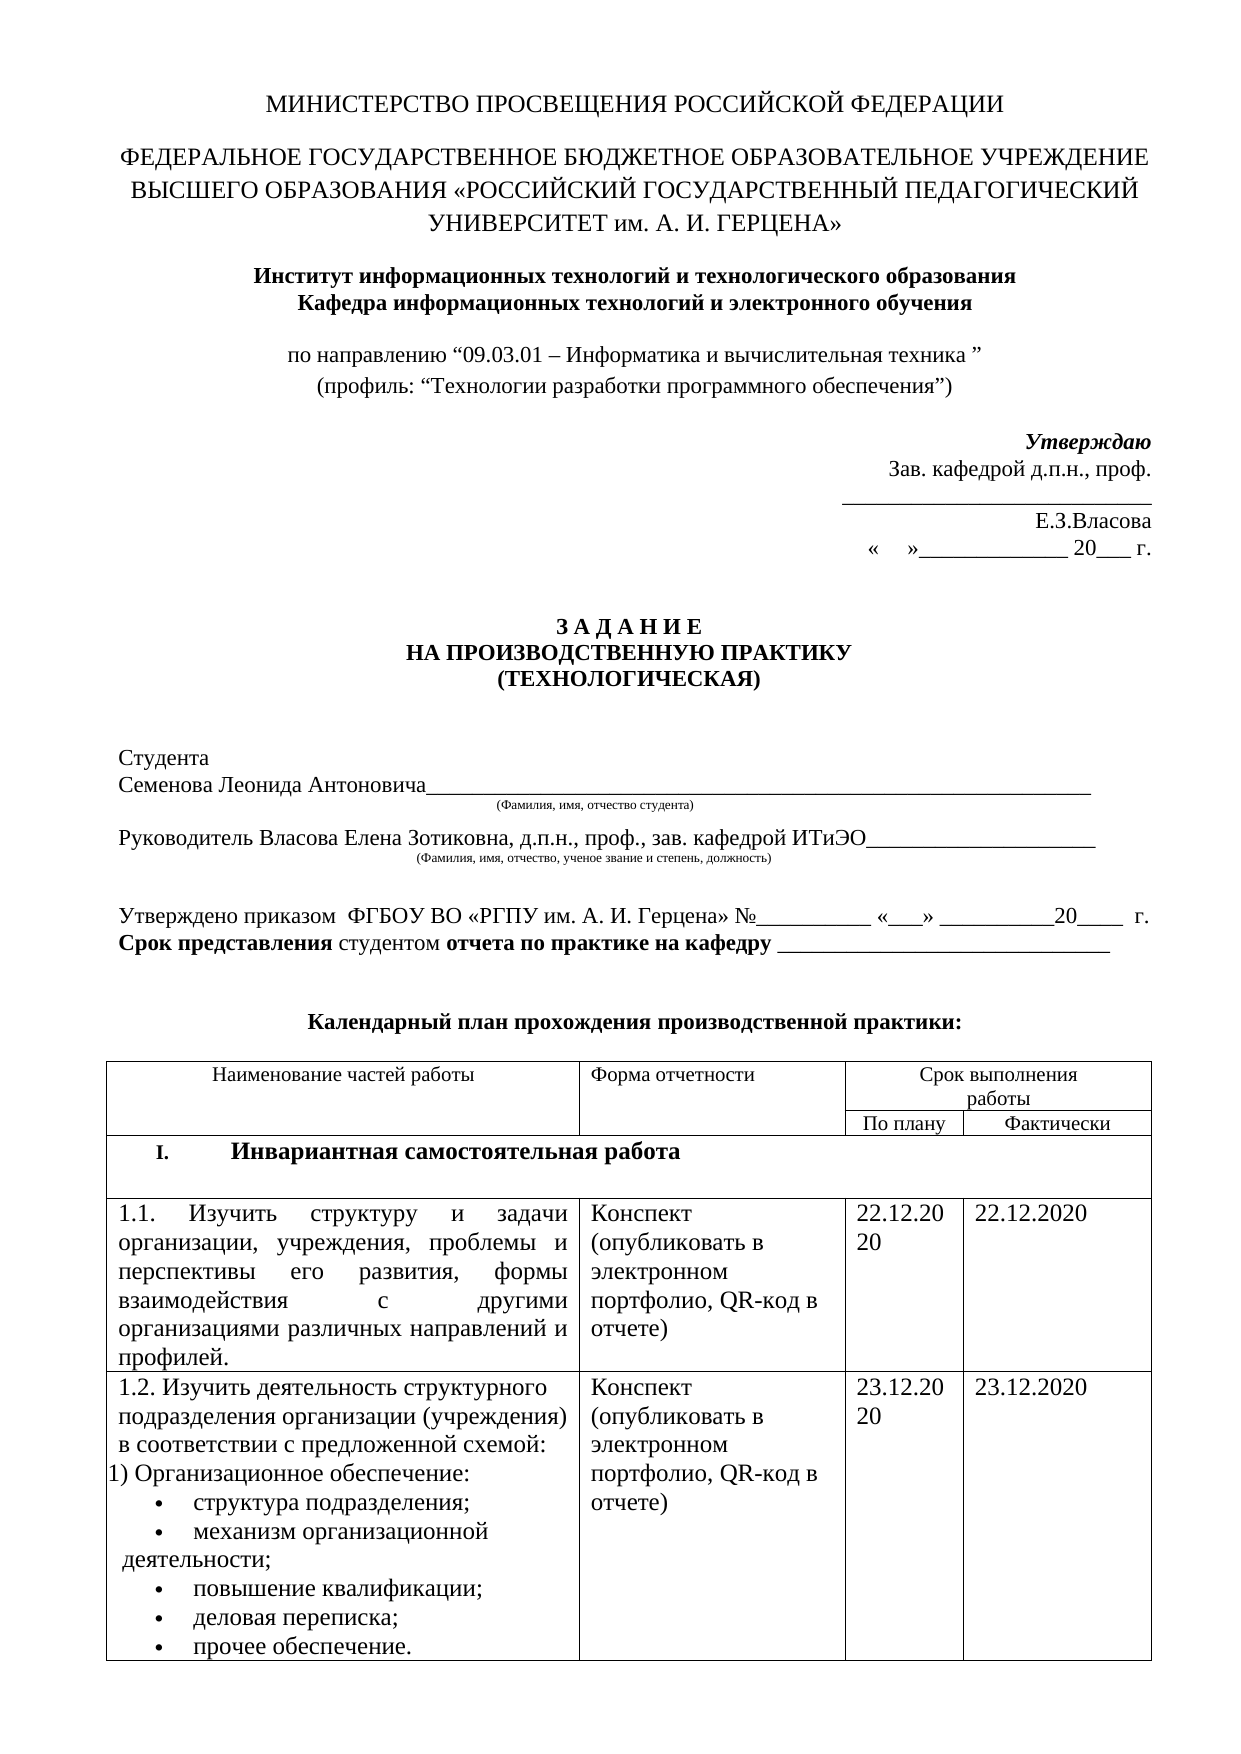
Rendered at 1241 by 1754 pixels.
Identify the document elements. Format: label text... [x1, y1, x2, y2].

text Утверждено приказом ФГБОУ ВО «РГПУ им. А. И. Герцена» №__________ «___» __________20____ г. [118, 903, 1152, 929]
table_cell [107, 1372, 579, 1659]
table_cell 22.12.2020 [846, 1199, 963, 1371]
text Институт информационных технологий и технологического образования [118, 262, 1152, 289]
table_cell 1.1. Изучить структуру и задачи организации, учреждения, проблемы и перспективы его развития, формы взаимодействия с другими организациями различных направлений и профилей. [107, 1199, 579, 1371]
table_cell 22.12.2020 [964, 1199, 1151, 1371]
table_cell Фактически [964, 1111, 1151, 1135]
text Календарный план прохождения производственной практики: [118, 1008, 1152, 1034]
text Семенова Леонида Антоновича__________________________________________________________ [118, 771, 1152, 797]
text Утверждаю [62, 428, 1152, 454]
table_cell По плану [846, 1111, 963, 1135]
text Е.З.Власова [62, 507, 1152, 534]
table_header Срок выполнения работы [846, 1062, 1151, 1110]
text Студента [118, 744, 1152, 771]
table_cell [580, 1372, 845, 1659]
text Зав. кафедрой д.п.н., проф. [62, 454, 1152, 481]
text (Фамилия, имя, отчество, ученое звание и степень, должность) [118, 850, 1152, 876]
table_cell Инвариантная самостоятельная работа [107, 1136, 1151, 1197]
text Кафедра информационных технологий и электронного обучения [118, 289, 1152, 315]
table_cell 23.12.2020 [964, 1372, 1151, 1659]
text (профиль: “Технологии разработки программного обеспечения”) [118, 372, 1152, 398]
table_header Наименование частей работы [107, 1062, 579, 1135]
table_cell 23.12.2020 [846, 1372, 963, 1659]
text НА ПРОИЗВОДСТВЕННУЮ ПРАКТИКУ [62, 639, 1152, 665]
text Срок представления студентом отчета по практике на кафедру _____________________________ [118, 929, 1152, 955]
text (Фамилия, имя, отчество студента) [418, 797, 1152, 823]
table_header Форма отчетности [580, 1062, 845, 1135]
text З А Д А Н И Е [62, 613, 1152, 639]
table_cell Конспект (опубликовать в электронном портфолио, QR-код в отчете) [580, 1199, 845, 1371]
text МИНИСТЕРСТВО ПРОСВЕЩЕНИЯ РОССИЙСКОЙ ФЕДЕРАЦИИ [118, 89, 1152, 117]
text « »_____________ 20___ г. [62, 534, 1152, 560]
text ФЕДЕРАЛЬНОЕ ГОСУДАРСТВЕННОЕ БЮДЖЕТНОЕ ОБРАЗОВАТЕЛЬНОЕ УЧРЕЖДЕНИЕ ВЫСШЕГО ОБРАЗОВАНИЯ «РОССИЙСКИЙ ГОСУДАРСТВЕННЫЙ ПЕДАГОГИЧЕСКИЙ УНИВЕРСИТЕТ им. А. И. ГЕРЦЕНА» [118, 142, 1152, 237]
text Руководитель Власова Елена Зотиковна, д.п.н., проф., зав. кафедрой ИТиЭО____________________ [118, 823, 1152, 850]
text ___________________________ [62, 481, 1152, 507]
text (ТЕХНОЛОГИЧЕСКАЯ) [62, 665, 1152, 692]
text по направлению “09.03.01 – Информатика и вычислительная техника ” [118, 341, 1152, 368]
